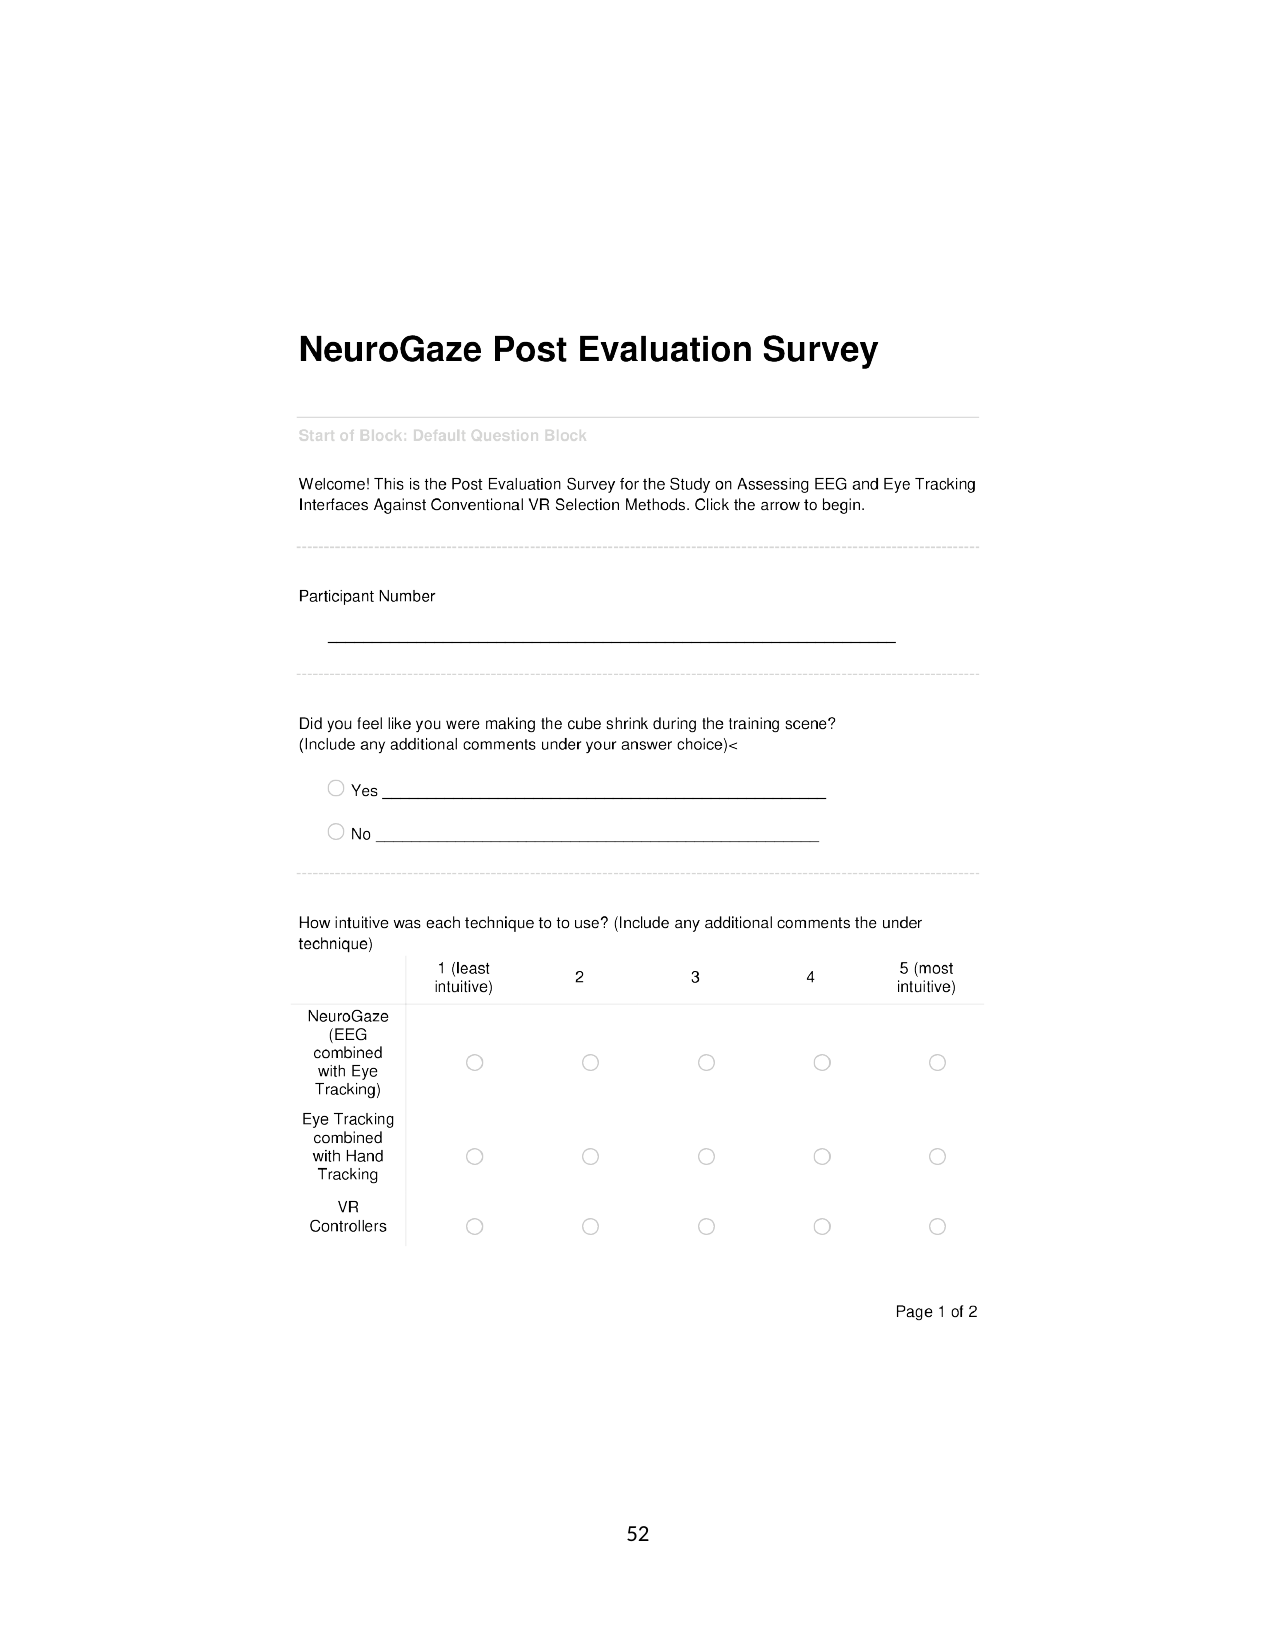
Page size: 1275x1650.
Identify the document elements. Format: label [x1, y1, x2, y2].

picture [194, 225, 1081, 1372]
